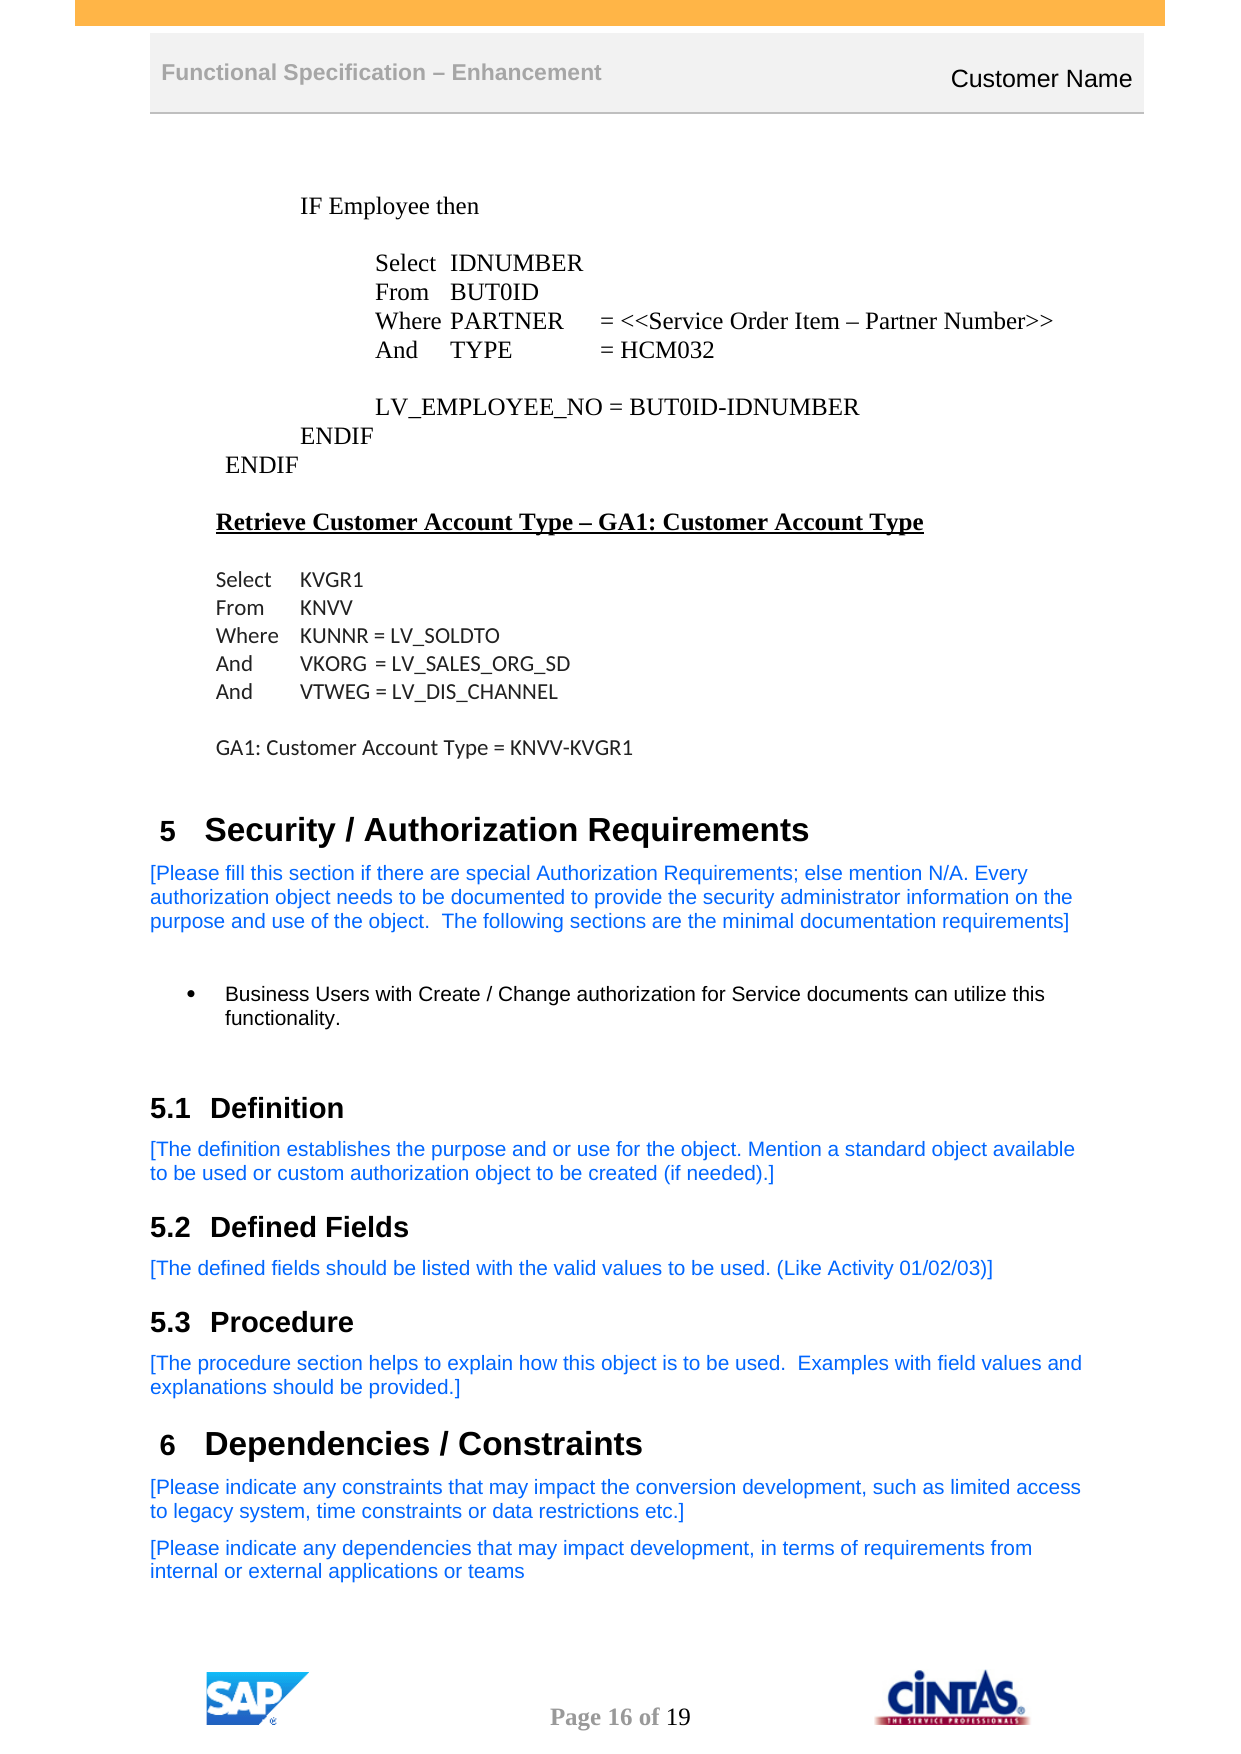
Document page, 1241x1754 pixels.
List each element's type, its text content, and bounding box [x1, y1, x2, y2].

text IF Employee then [225, 191, 1090, 220]
subtitle Security / Authorization Requirements [159, 810, 1090, 848]
subtitle Dependencies / Constraints [159, 1424, 1090, 1462]
text Where KUNNR = LV_SOLDTO [150, 621, 1090, 649]
subtitle Defined Fields [150, 1210, 1090, 1243]
subtitle Procedure [150, 1305, 1090, 1338]
text From BUT0ID [300, 277, 1090, 306]
text [The procedure section helps to explain how this object is to be used. Examples with field values and explanations should be provided.] [150, 1351, 1090, 1399]
picture [873, 1669, 1034, 1725]
text ENDIF [225, 421, 1090, 450]
text LV_EMPLOYEE_NO = BUT0ID-IDNUMBER [300, 392, 1090, 421]
text Select IDNUMBER [300, 248, 1090, 277]
text [The definition establishes the purpose and or use for the object. Mention a standard object available to be used or custom authorization object to be created (if needed).] [150, 1137, 1090, 1185]
text From KNVV [150, 593, 1090, 621]
text And TYPE = HCM032 [300, 335, 1090, 363]
text Where PARTNER = <<Service Order Item – Partner Number>> [300, 306, 1090, 335]
text And VTWEG = LV_DIS_CHANNEL [150, 677, 1090, 705]
text And VKORG = LV_SALES_ORG_SD [150, 649, 1090, 677]
text Select KVGR1 [150, 565, 1090, 593]
picture [206, 1672, 310, 1725]
text [The defined fields should be listed with the valid values to be used. (Like Activity 01/02/03)] [150, 1256, 1090, 1280]
text [Please indicate any constraints that may impact the conversion development, such as limited access to legacy system, time constraints or data restrictions etc.] [150, 1475, 1090, 1523]
text GA1: Customer Account Type = KNVV-KVGR1 [150, 733, 1090, 761]
text Retrieve Customer Account Type – GA1: Customer Account Type [150, 507, 1090, 536]
subtitle Definition [150, 1091, 1090, 1124]
list Business Users with Create / Change authorization for Service documents can utilize this functionality. [187, 982, 1090, 1029]
text [Please fill this section if there are special Authorization Requirements; else mention N/A. Every authorization object needs to be documented to provide the security administrator information on the purpose and use of the object. The following sections are the minimal documentation requirements] [150, 861, 1090, 933]
text [Please indicate any dependencies that may impact development, in terms of requirements from internal or external applications or teams [150, 1535, 1090, 1583]
text ENDIF [225, 450, 1090, 478]
